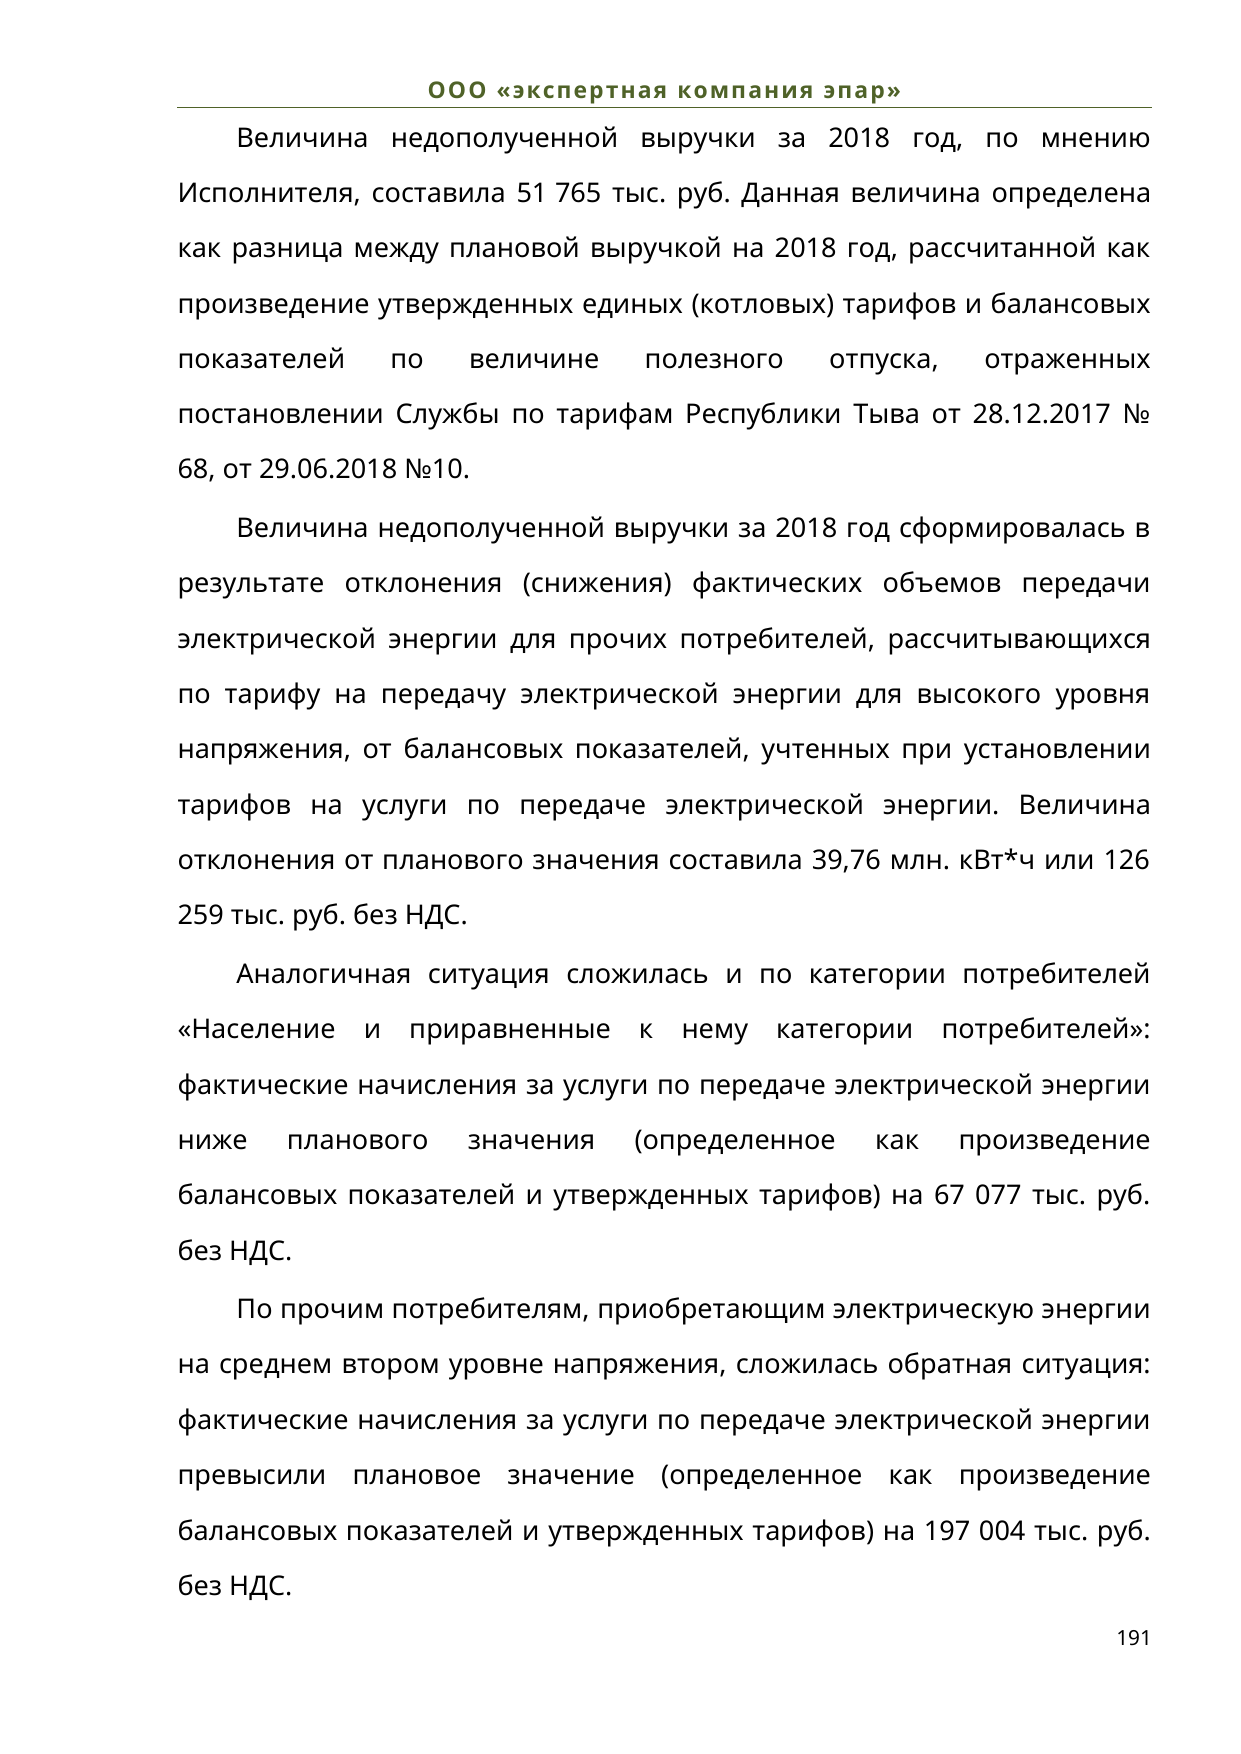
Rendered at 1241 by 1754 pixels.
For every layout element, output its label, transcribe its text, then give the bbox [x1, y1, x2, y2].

text Величина недополученной выручки за 2018 год, по мнению Исполнителя, составила 51 765 тыс. руб. Данная величина определена как разница между плановой выручкой на 2018 год, рассчитанной как произведение утвержденных единых (котловых) тарифов и балансовых показателей по величине полезного отпуска, отраженных постановлении Службы по тарифам Республики Тыва от 28.12.2017 № 68, от 29.06.2018 №10. [177, 118, 1152, 487]
text Аналогичная ситуация сложилась и по категории потребителей «Население и приравненные к нему категории потребителей»: фактические начисления за услуги по передаче электрической энергии ниже планового значения (определенное как произведение балансовых показателей и утвержденных тарифов) на 67 077 тыс. руб. без НДС. [177, 954, 1152, 1268]
text По прочим потребителям, приобретающим электрическую энергии на среднем втором уровне напряжения, сложилась обратная ситуация: фактические начисления за услуги по передаче электрической энергии превысили плановое значение (определенное как произведение балансовых показателей и утвержденных тарифов) на 197 004 тыс. руб. без НДС. [177, 1290, 1152, 1603]
text Величина недополученной выручки за 2018 год сформировалась в результате отклонения (снижения) фактических объемов передачи электрической энергии для прочих потребителей, рассчитывающихся по тарифу на передачу электрической энергии для высокого уровня напряжения, от балансовых показателей, учтенных при установлении тарифов на услуги по передаче электрической энергии. Величина отклонения от планового значения составила 39,76 млн. кВт*ч или 126 259 тыс. руб. без НДС. [177, 509, 1152, 933]
